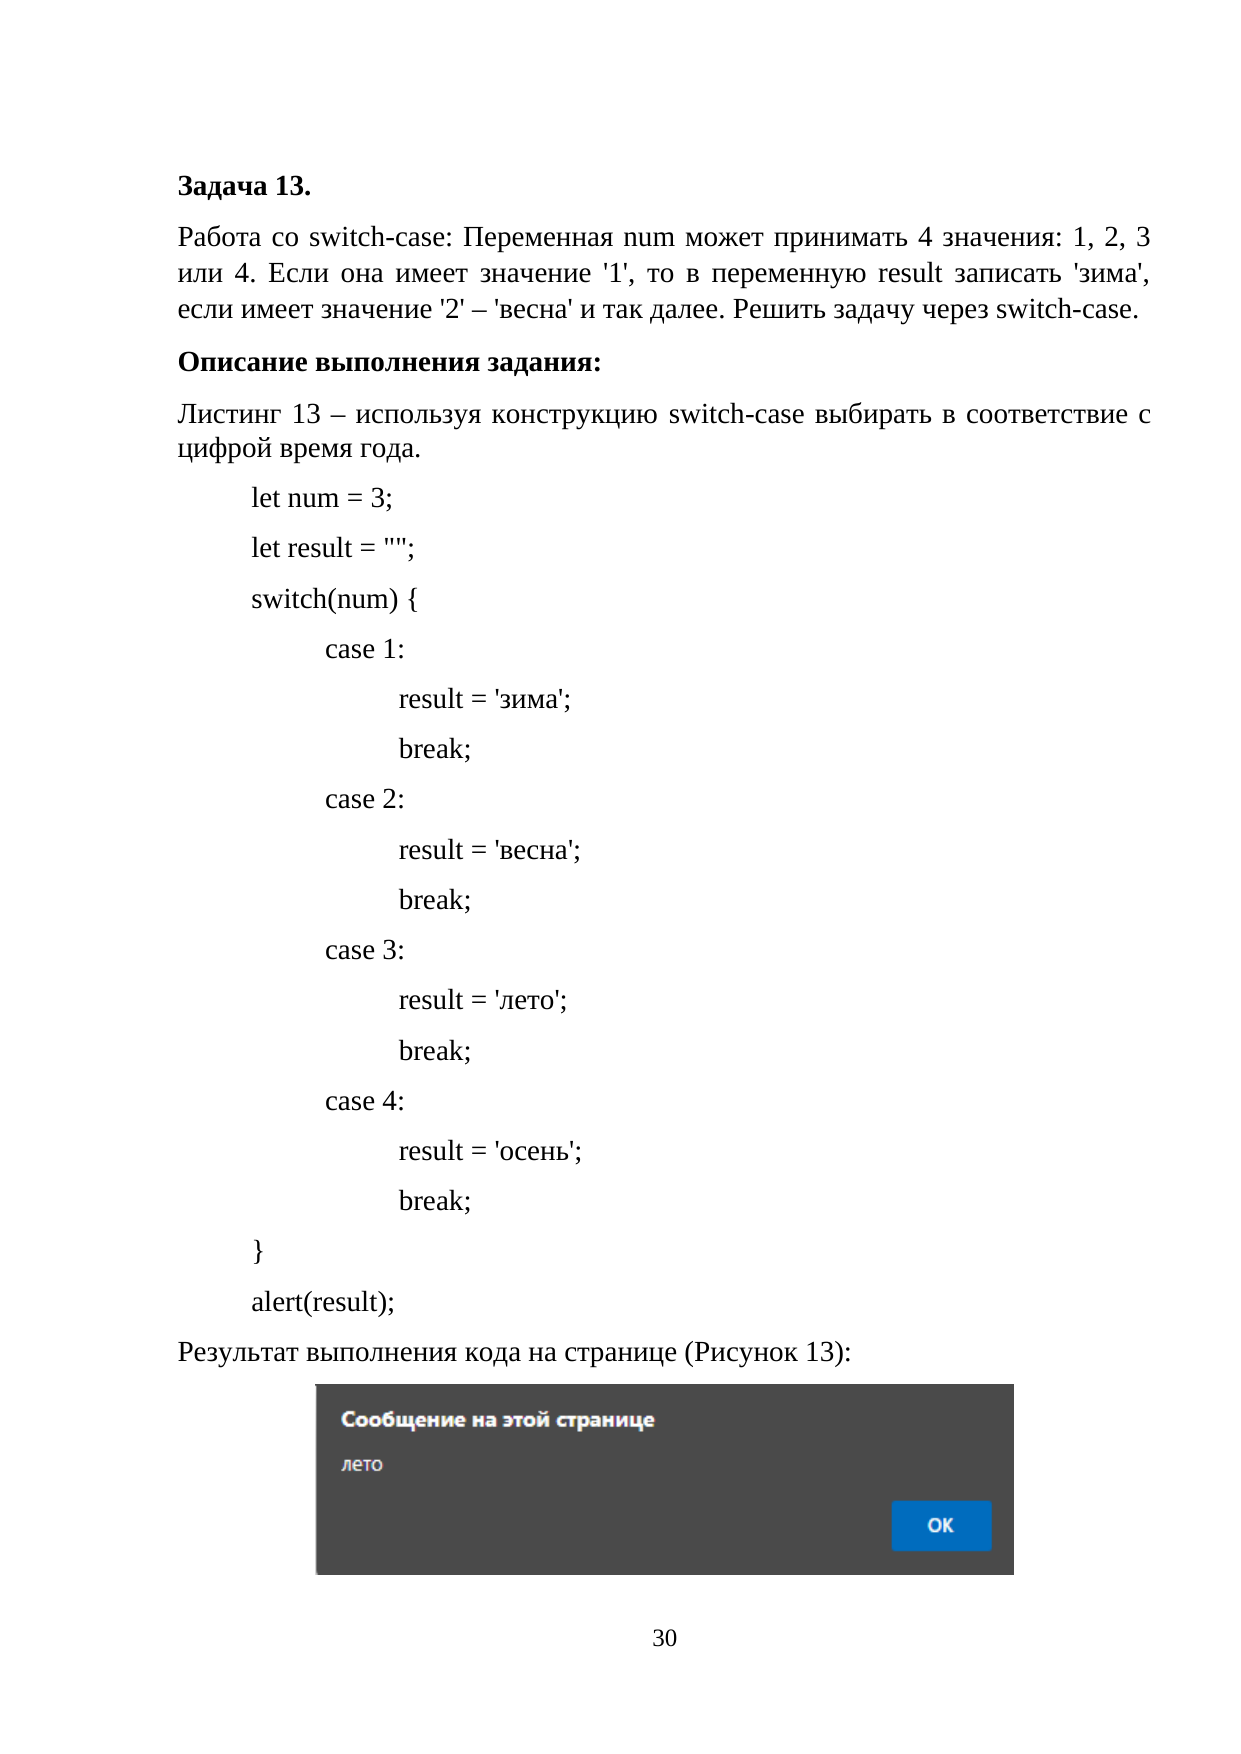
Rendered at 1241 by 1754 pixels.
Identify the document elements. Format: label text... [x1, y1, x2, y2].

text Описание выполнения задания: [177, 344, 1152, 377]
text } [177, 1233, 1152, 1267]
text switch(num) { [177, 581, 1152, 614]
text Работа со switch-case: Переменная num может принимать 4 значения: 1, 2, 3 или 4. Если она имеет значение '1', то в переменную result записать 'зима', если имеет значение '2' – 'весна' и так далее. Решить задачу через switch-case. [177, 219, 1152, 324]
text result = 'осень'; [177, 1133, 1152, 1167]
text case 4: [177, 1083, 1152, 1116]
picture [315, 1384, 1014, 1575]
text case 1: [177, 631, 1152, 664]
text result = 'лето'; [177, 982, 1152, 1016]
text case 2: [177, 782, 1152, 815]
text case 3: [177, 932, 1152, 966]
text break; [177, 731, 1152, 765]
text let num = 3; [177, 480, 1152, 514]
text result = 'весна'; [177, 832, 1152, 865]
text Результат выполнения кода на странице (Рисунок 13): [177, 1334, 1152, 1367]
text result = 'зима'; [177, 681, 1152, 715]
text break; [177, 882, 1152, 916]
text Задача 13. [177, 168, 1152, 202]
text break; [177, 1183, 1152, 1217]
text let result = ""; [177, 531, 1152, 564]
text break; [177, 1033, 1152, 1066]
text Листинг 13 – используя конструкцию switch-case выбирать в соответствие с цифрой время года. [177, 397, 1152, 464]
text alert(result); [177, 1284, 1152, 1317]
